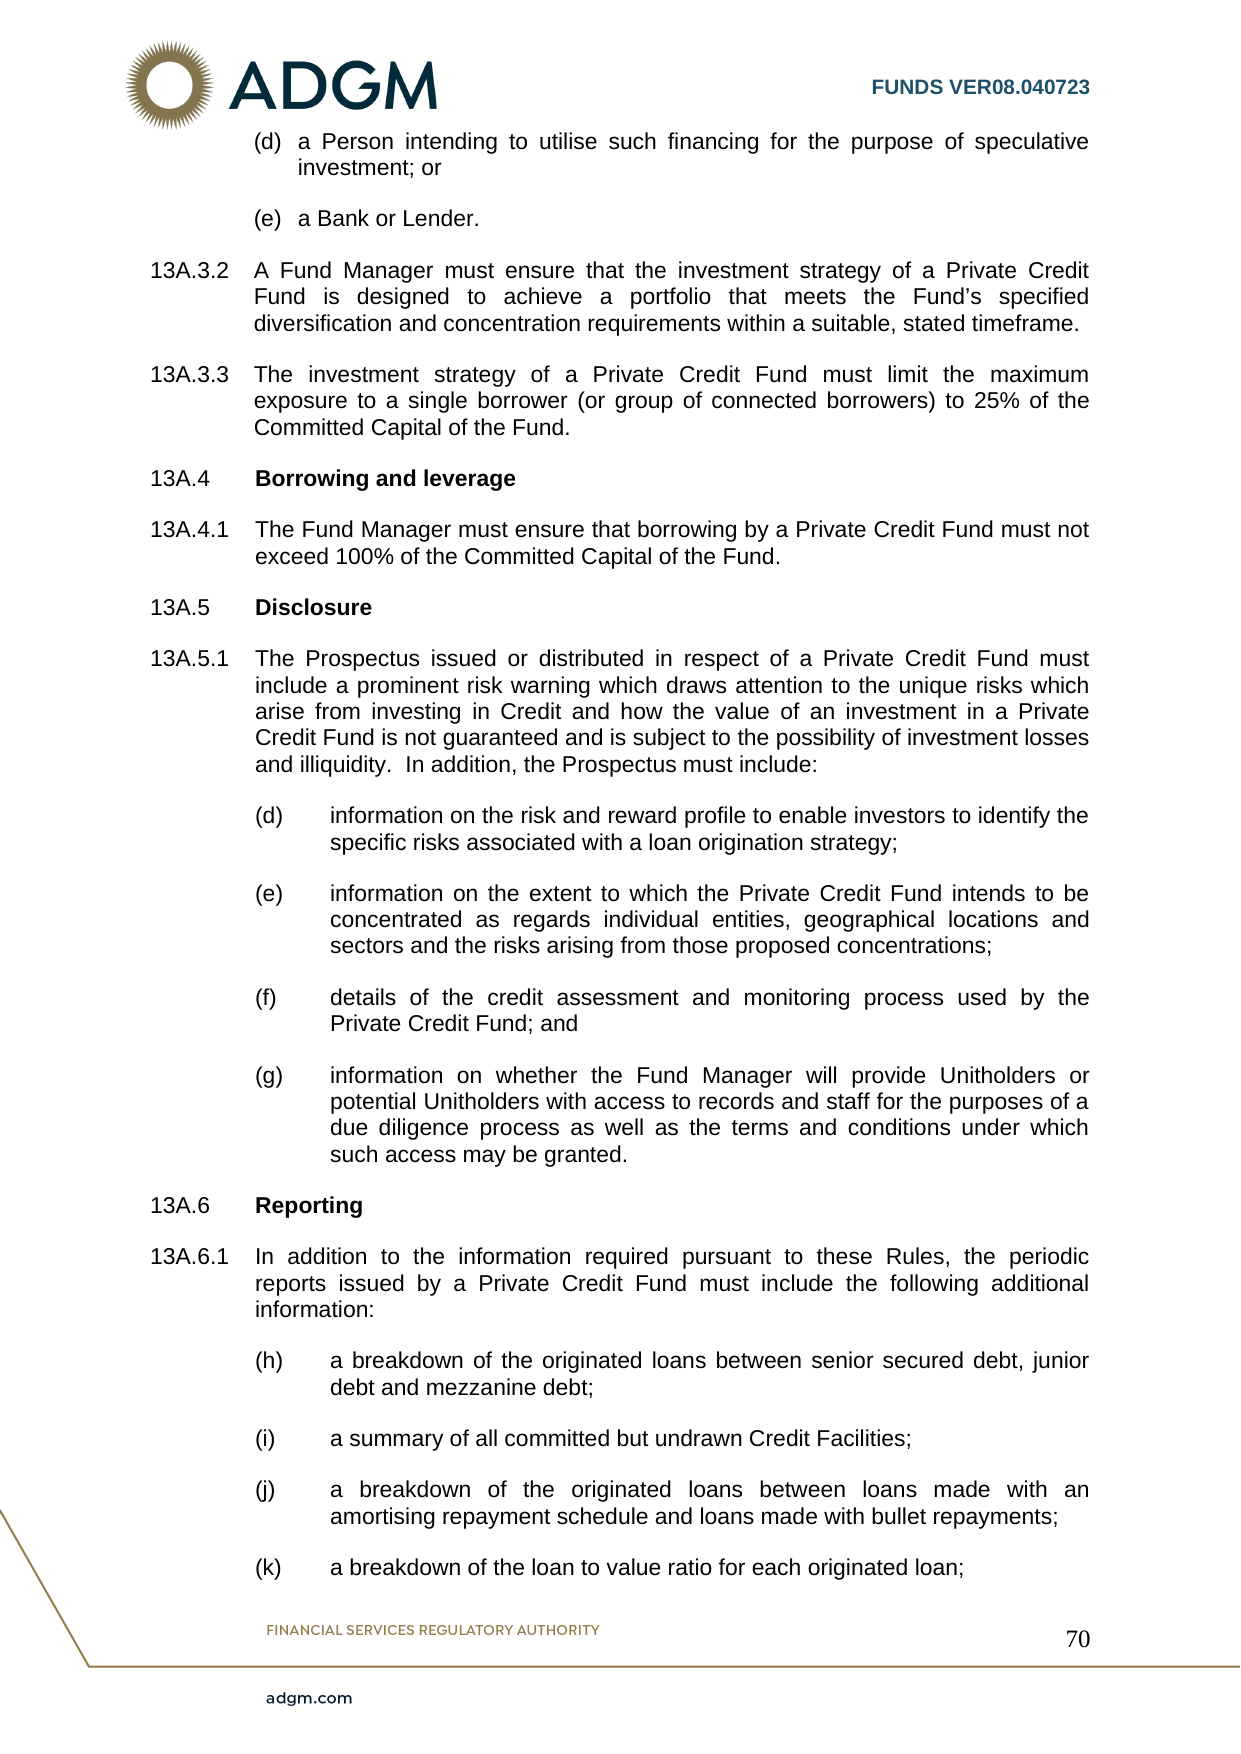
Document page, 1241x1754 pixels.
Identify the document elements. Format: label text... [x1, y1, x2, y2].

subtitle 13A.5 Disclosure [150, 594, 1090, 620]
subtitle a summary of all committed but undrawn Credit Facilities; [255, 1425, 1090, 1451]
subtitle 13A.6.1 In addition to the information required pursuant to these Rules, the periodic reports issued by a Private Credit Fund must include the following additional information: [150, 1243, 1090, 1322]
subtitle 13A.3.2 A Fund Manager must ensure that the investment strategy of a Private Credit Fund is designed to achieve a portfolio that meets the Fund’s specified diversification and concentration requirements within a suitable, stated timeframe. [150, 257, 1090, 336]
subtitle a Bank or Lender. [253, 205, 1090, 232]
subtitle a breakdown of the originated loans between senior secured debt, junior debt and mezzanine debt; [255, 1347, 1090, 1400]
subtitle a breakdown of the loan to value ratio for each originated loan; [255, 1554, 1090, 1581]
subtitle 13A.4 Borrowing and leverage [150, 465, 1090, 491]
subtitle details of the credit assessment and monitoring process used by the Private Credit Fund; and [255, 984, 1090, 1037]
subtitle 13A.6 Reporting [150, 1192, 1090, 1218]
subtitle a Person intending to utilise such financing for the purpose of speculative investment; or [253, 128, 1090, 180]
subtitle 13A.4.1 The Fund Manager must ensure that borrowing by a Private Credit Fund must not exceed 100% of the Committed Capital of the Fund. [150, 516, 1090, 569]
subtitle 13A.3.3 The investment strategy of a Private Credit Fund must limit the maximum exposure to a single borrower (or group of connected borrowers) to 25% of the Committed Capital of the Fund. [150, 361, 1090, 440]
picture [125, 40, 437, 130]
subtitle information on the risk and reward profile to enable investors to identify the specific risks associated with a loan origination strategy; [255, 802, 1090, 855]
subtitle 13A.5.1 The Prospectus issued or distributed in respect of a Private Credit Fund must include a prominent risk warning which draws attention to the unique risks which arise from investing in Credit and how the value of an investment in a Private Credit Fund is not guaranteed and is subject to the possibility of investment losses and illiquidity. In addition, the Prospectus must include: [150, 645, 1090, 777]
picture [0, 1478, 1241, 1754]
subtitle information on the extent to which the Private Credit Fund intends to be concentrated as regards individual entities, geographical locations and sectors and the risks arising from those proposed concentrations; [255, 880, 1090, 959]
subtitle information on whether the Fund Manager will provide Unitholders or potential Unitholders with access to records and staff for the purposes of a due diligence process as well as the terms and conditions under which such access may be granted. [255, 1062, 1090, 1167]
subtitle a breakdown of the originated loans between loans made with an amortising repayment schedule and loans made with bullet repayments; [255, 1476, 1090, 1529]
